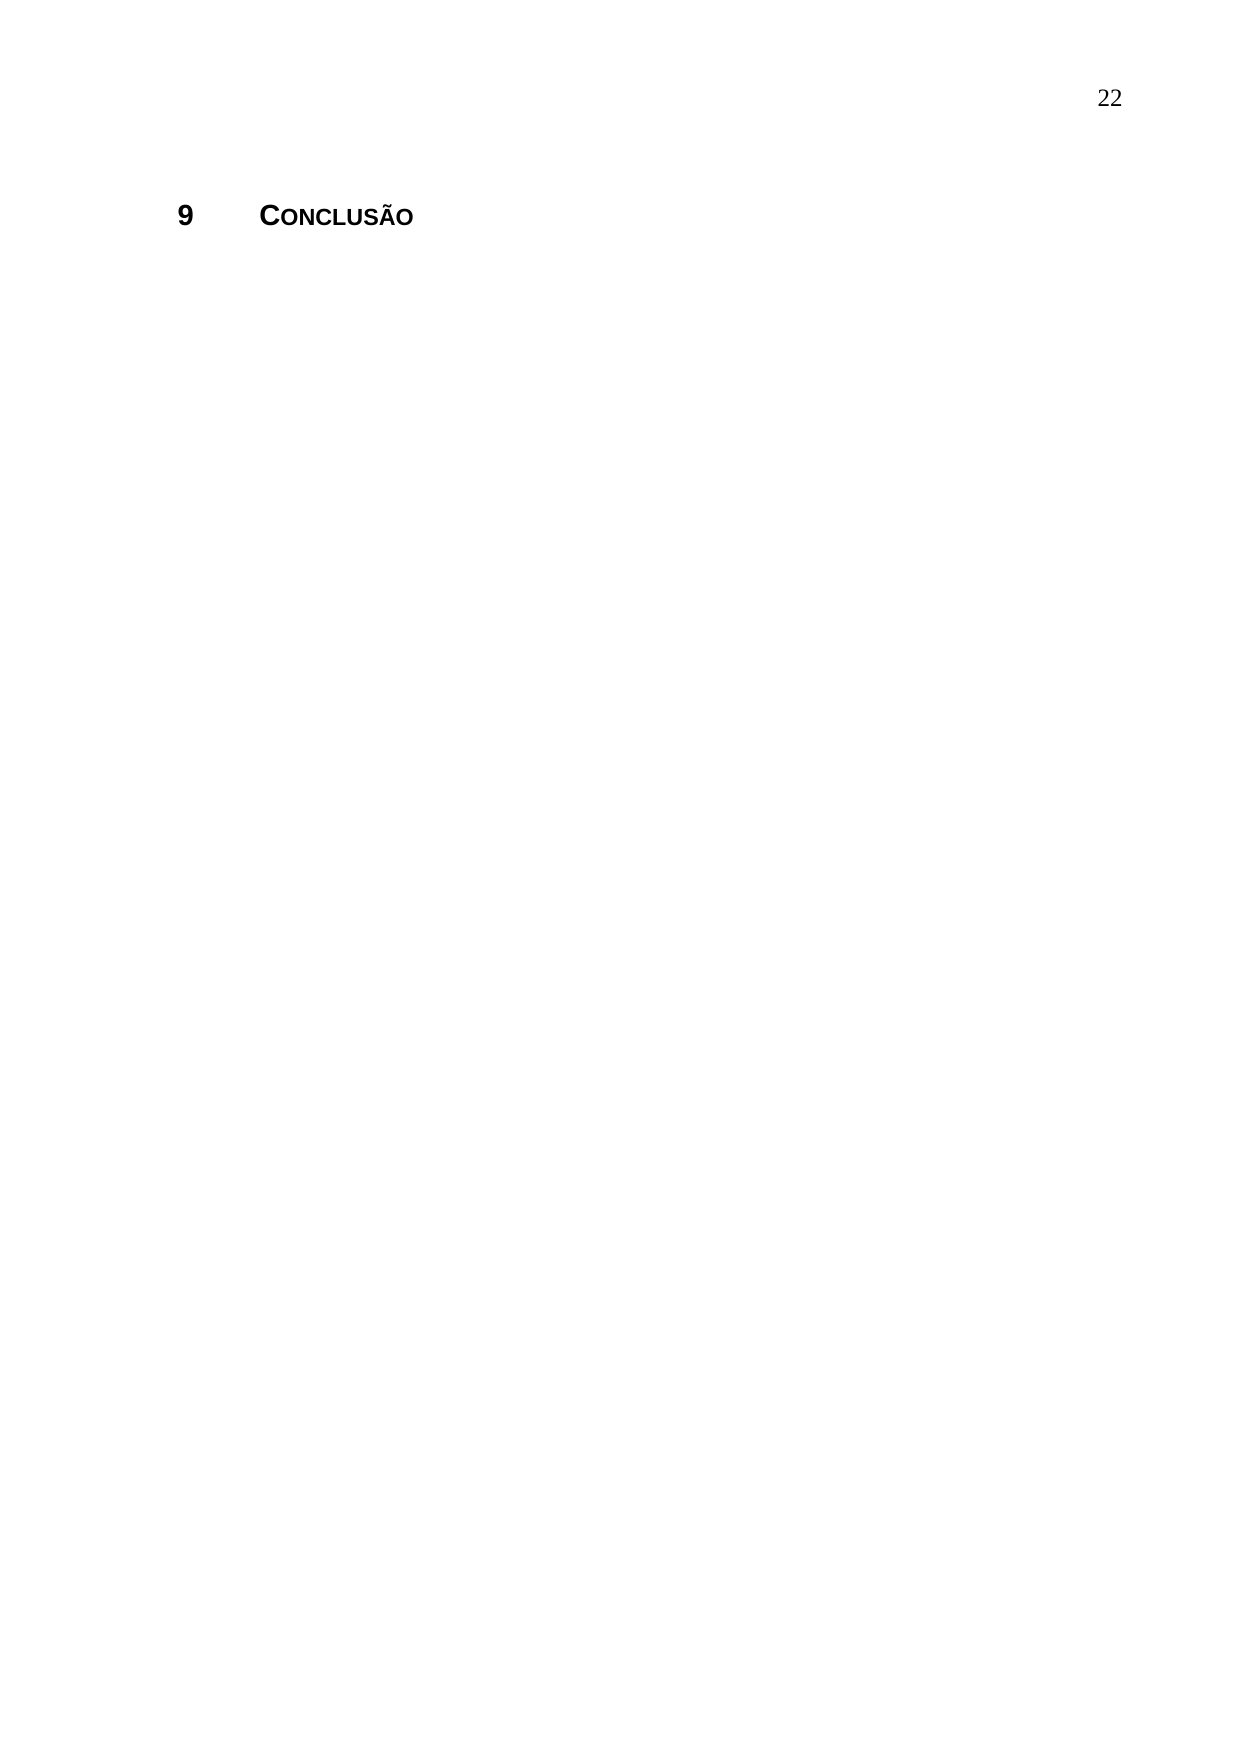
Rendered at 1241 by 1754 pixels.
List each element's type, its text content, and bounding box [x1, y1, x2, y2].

subtitle Conclusão [177, 198, 1122, 231]
